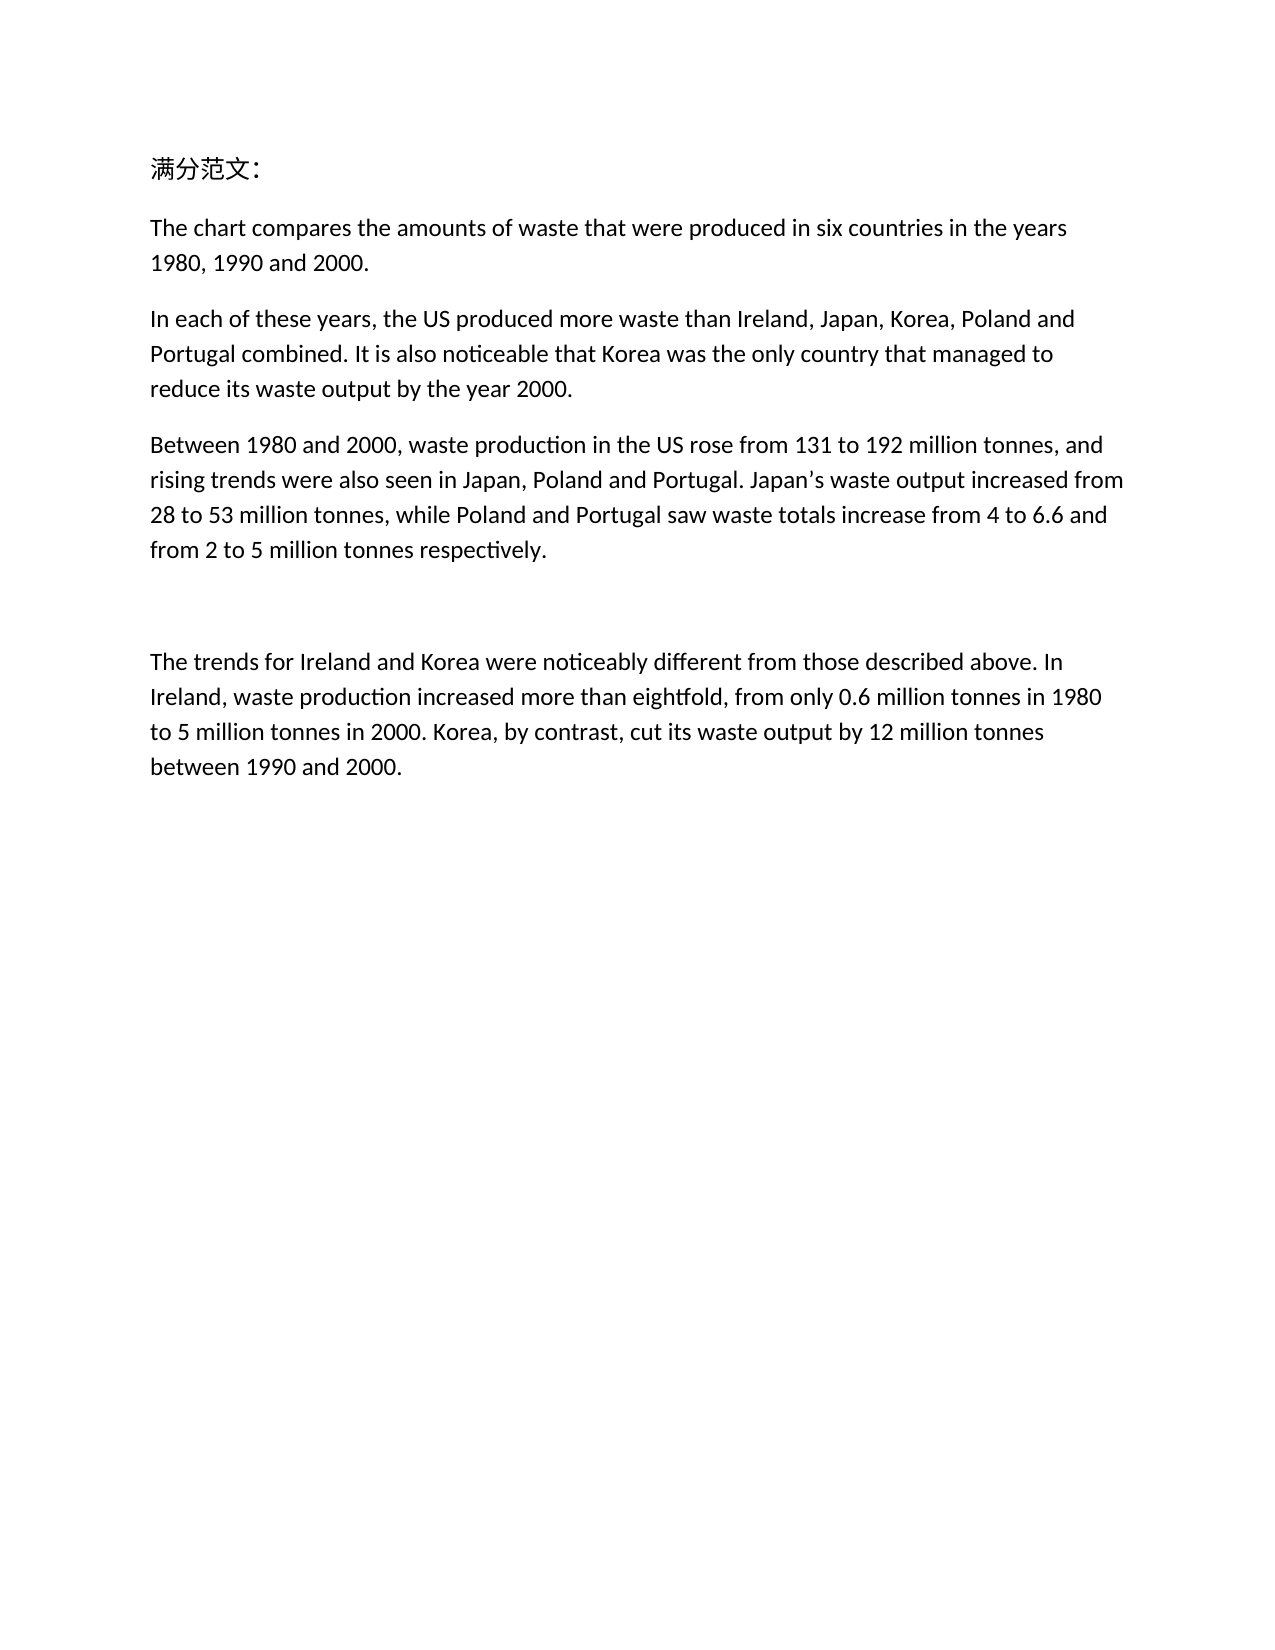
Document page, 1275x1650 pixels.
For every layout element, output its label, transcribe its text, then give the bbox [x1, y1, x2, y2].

text The trends for Ireland and Korea were noticeably different from those described above. In Ireland, waste production increased more than eightfold, from only 0.6 million tonnes in 1980 to 5 million tonnes in 2000. Korea, by contrast, cut its waste output by 12 million tonnes between 1990 and 2000. [150, 646, 1125, 781]
text In each of these years, the US produced more waste than Ireland, Japan, Korea, Poland and Portugal combined. It is also noticeable that Korea was the only country that managed to reduce its waste output by the year 2000. [150, 303, 1125, 404]
text Between 1980 and 2000, waste production in the US rose from 131 to 192 million tonnes, and rising trends were also seen in Japan, Poland and Portugal. Japan’s waste output increased from 28 to 53 million tonnes, while Poland and Portugal saw waste totals increase from 4 to 6.6 and from 2 to 5 million tonnes respectively. [150, 429, 1125, 565]
text The chart compares the amounts of waste that were produced in six countries in the years 1980, 1990 and 2000. [150, 212, 1125, 278]
text 满分范文： [150, 150, 1125, 186]
